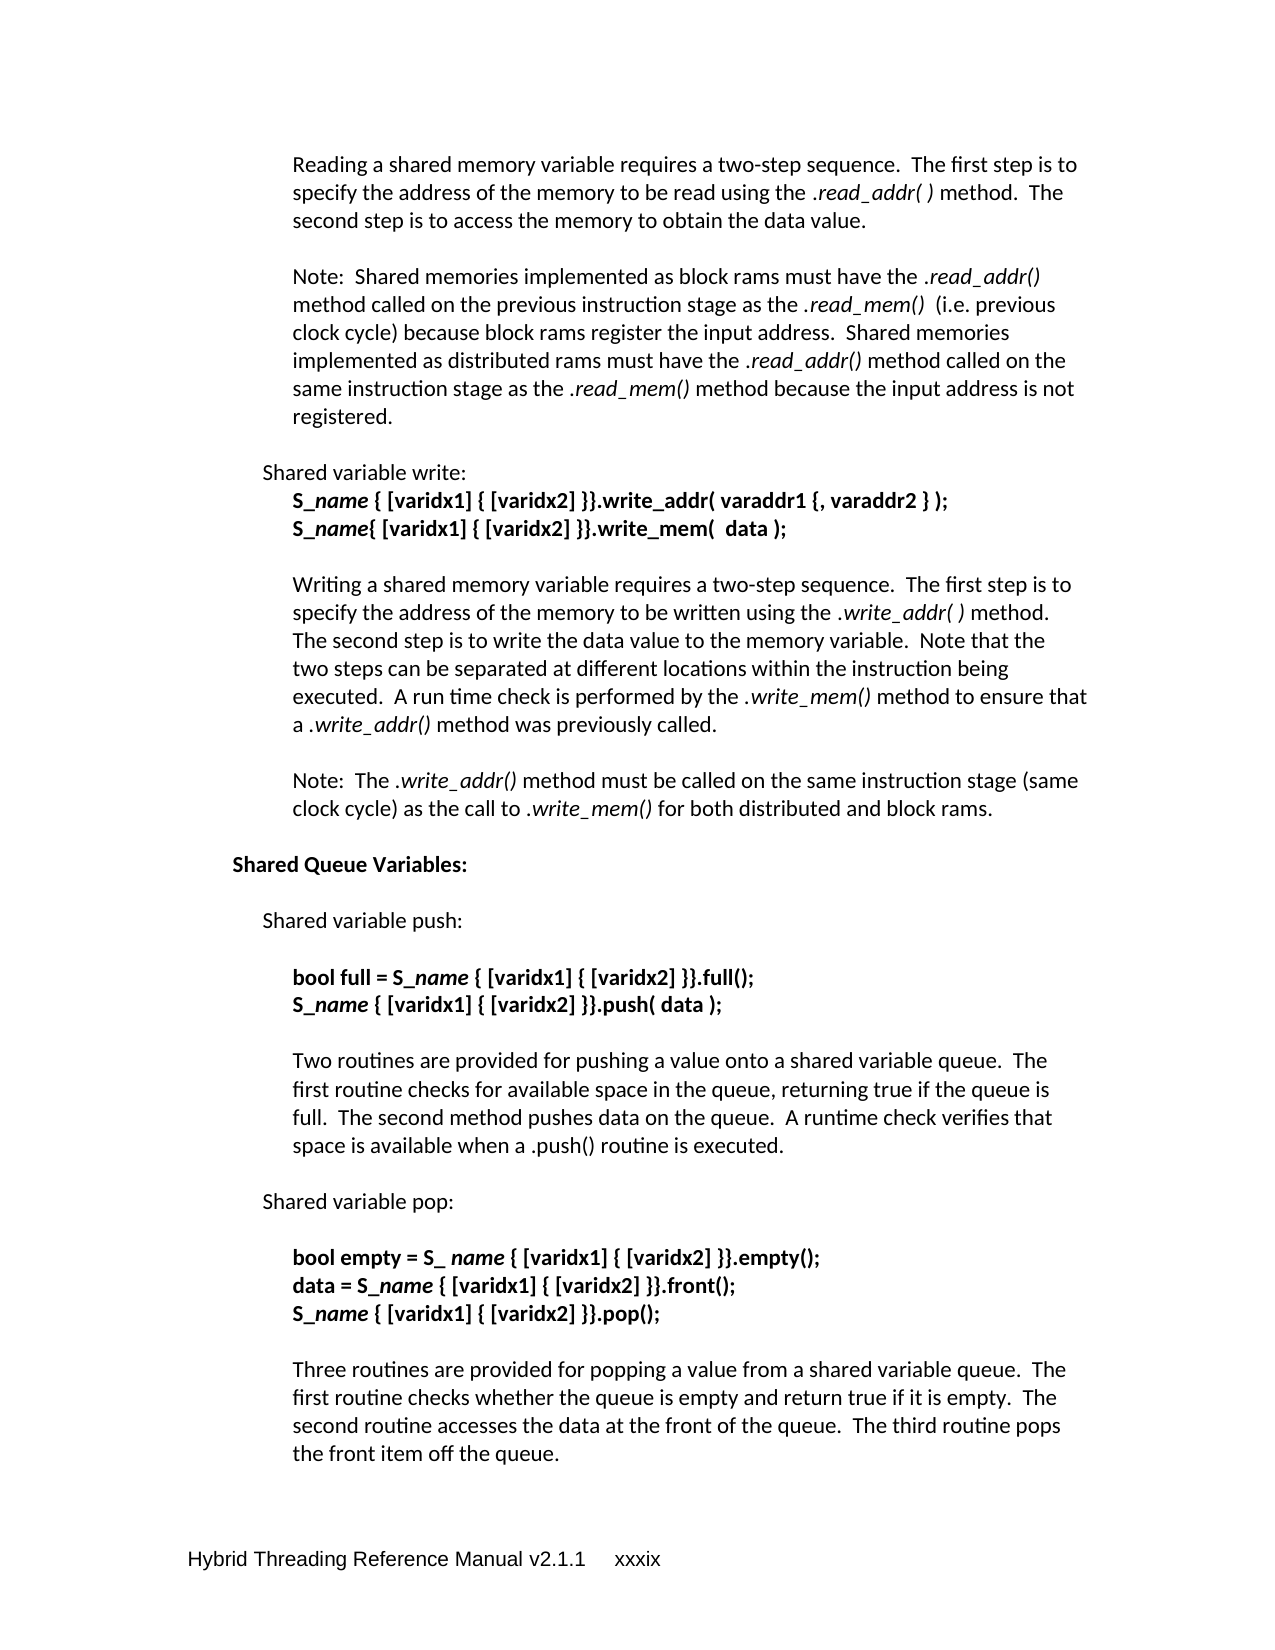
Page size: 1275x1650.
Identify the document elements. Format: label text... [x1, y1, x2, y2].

text bool empty = S_ name { [varidx1] { [varidx2] }}.empty(); [262, 1243, 1087, 1271]
text S_name { [varidx1] { [varidx2] }}.write_addr( varaddr1 {, varaddr2 } ); [262, 486, 1087, 514]
text S_name { [varidx1] { [varidx2] }}.push( data ); [262, 991, 1087, 1019]
text S_name { [varidx1] { [varidx2] }}.pop(); [262, 1299, 1087, 1327]
text Writing a shared memory variable requires a two-step sequence. The first step is to specify the address of the memory to be written using the .write_addr( ) method. The second step is to write the data value to the memory variable. Note that the two steps can be separated at different locations within the instruction being executed. A run time check is performed by the .write_mem() method to ensure that a .write_addr() method was previously called. [292, 570, 1087, 738]
text bool full = S_name { [varidx1] { [varidx2] }}.full(); [262, 963, 1087, 991]
text Shared Queue Variables: [232, 851, 1087, 878]
text Shared variable push: [262, 907, 1087, 934]
text Note: The .write_addr() method must be called on the same instruction stage (same clock cycle) as the call to .write_mem() for both distributed and block rams. [292, 766, 1087, 822]
text S_name{ [varidx1] { [varidx2] }}.write_mem( data ); [262, 514, 1087, 542]
text Shared variable pop: [262, 1187, 1087, 1215]
text Shared variable write: [262, 458, 1087, 486]
text data = S_name { [varidx1] { [varidx2] }}.front(); [262, 1271, 1087, 1299]
text Reading a shared memory variable requires a two-step sequence. The first step is to specify the address of the memory to be read using the .read_addr( ) method. The second step is to access the memory to obtain the data value. [292, 150, 1087, 234]
text Two routines are provided for pushing a value onto a shared variable queue. The first routine checks for available space in the queue, returning true if the queue is full. The second method pushes data on the queue. A runtime check verifies that space is available when a .push() routine is executed. [292, 1047, 1087, 1159]
text Three routines are provided for popping a value from a shared variable queue. The first routine checks whether the queue is empty and return true if it is empty. The second routine accesses the data at the front of the queue. The third routine pops the front item off the queue. [292, 1355, 1087, 1467]
text Note: Shared memories implemented as block rams must have the .read_addr() method called on the previous instruction stage as the .read_mem() (i.e. previous clock cycle) because block rams register the input address. Shared memories implemented as distributed rams must have the .read_addr() method called on the same instruction stage as the .read_mem() method because the input address is not registered. [292, 262, 1087, 430]
